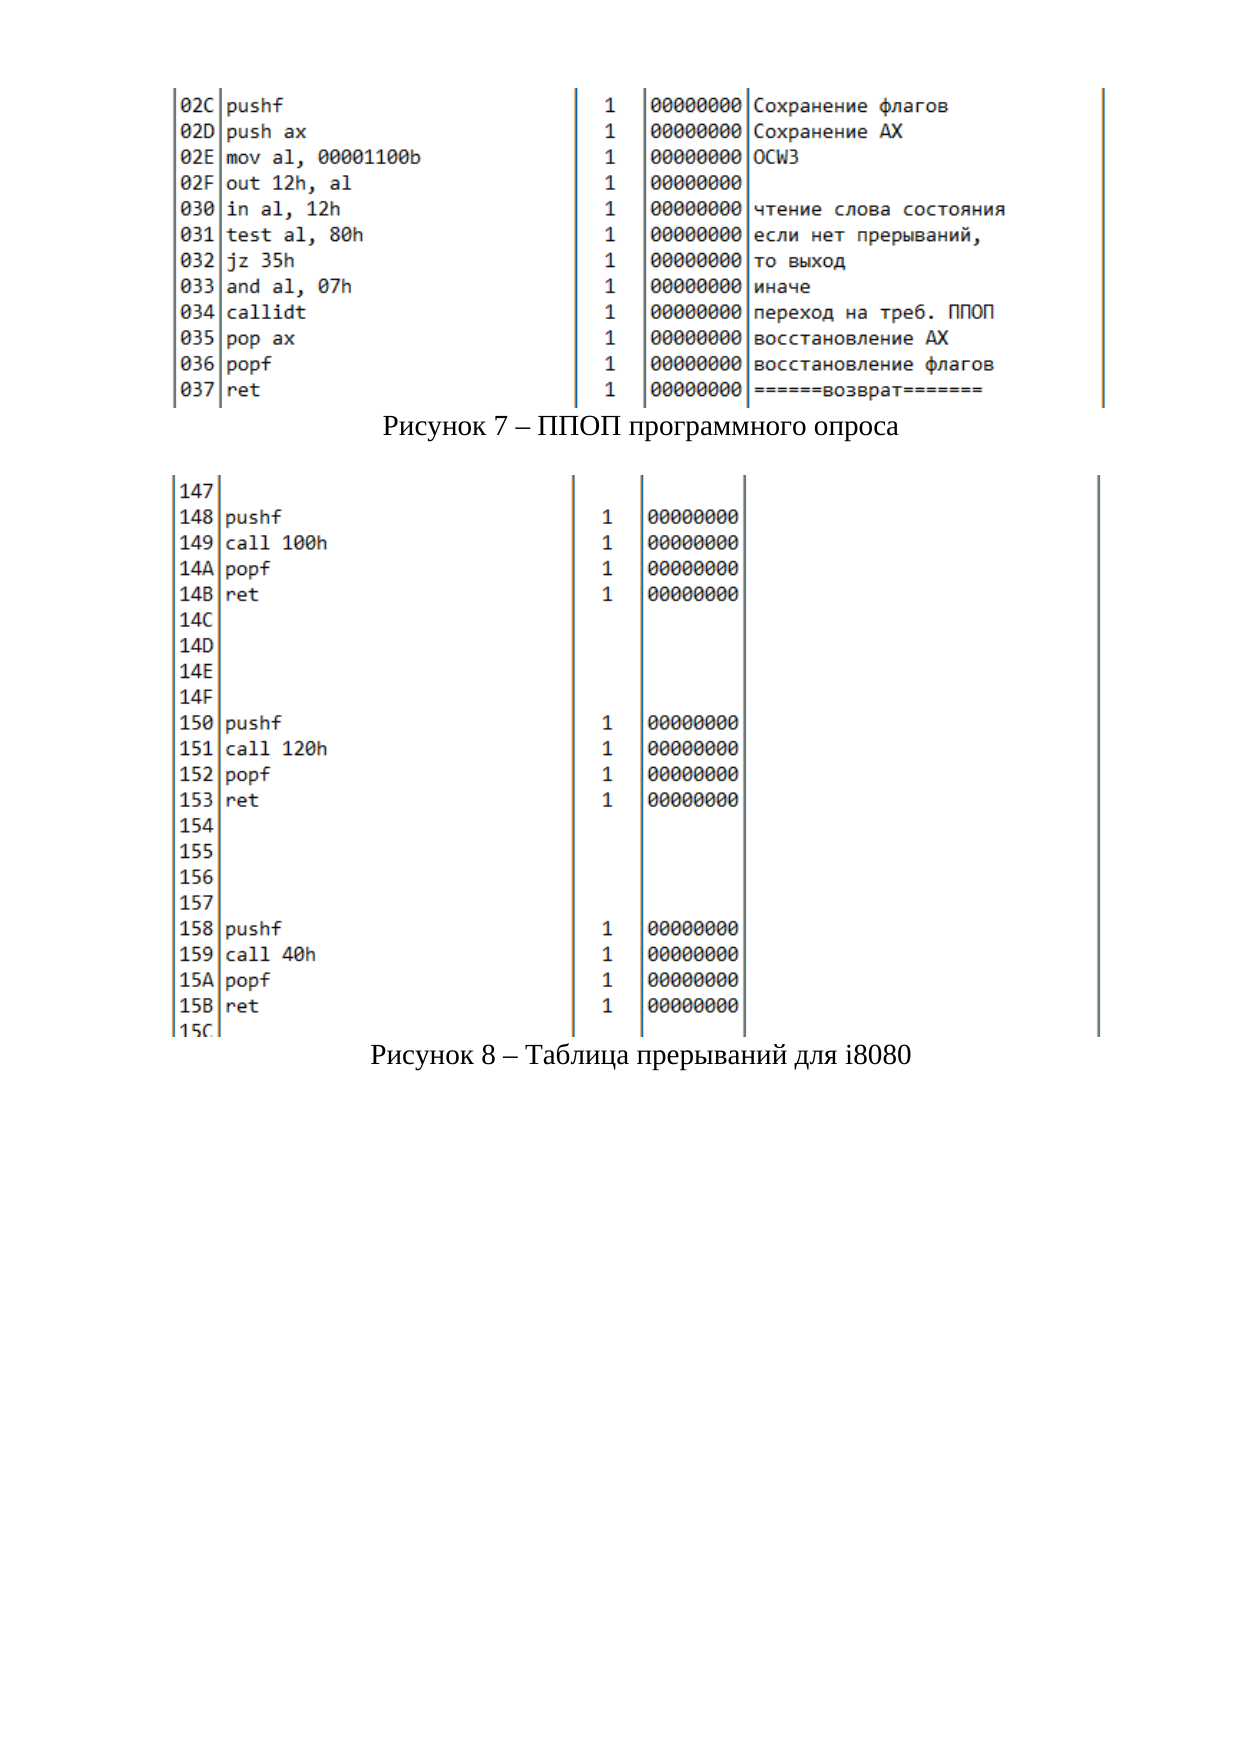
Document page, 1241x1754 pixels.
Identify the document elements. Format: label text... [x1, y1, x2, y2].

text Рисунок 7 – ППОП программного опроса [118, 408, 1163, 441]
text Рисунок 8 – Таблица прерываний для i8080 [118, 1037, 1163, 1070]
picture [169, 88, 1112, 408]
picture [168, 475, 1113, 1037]
